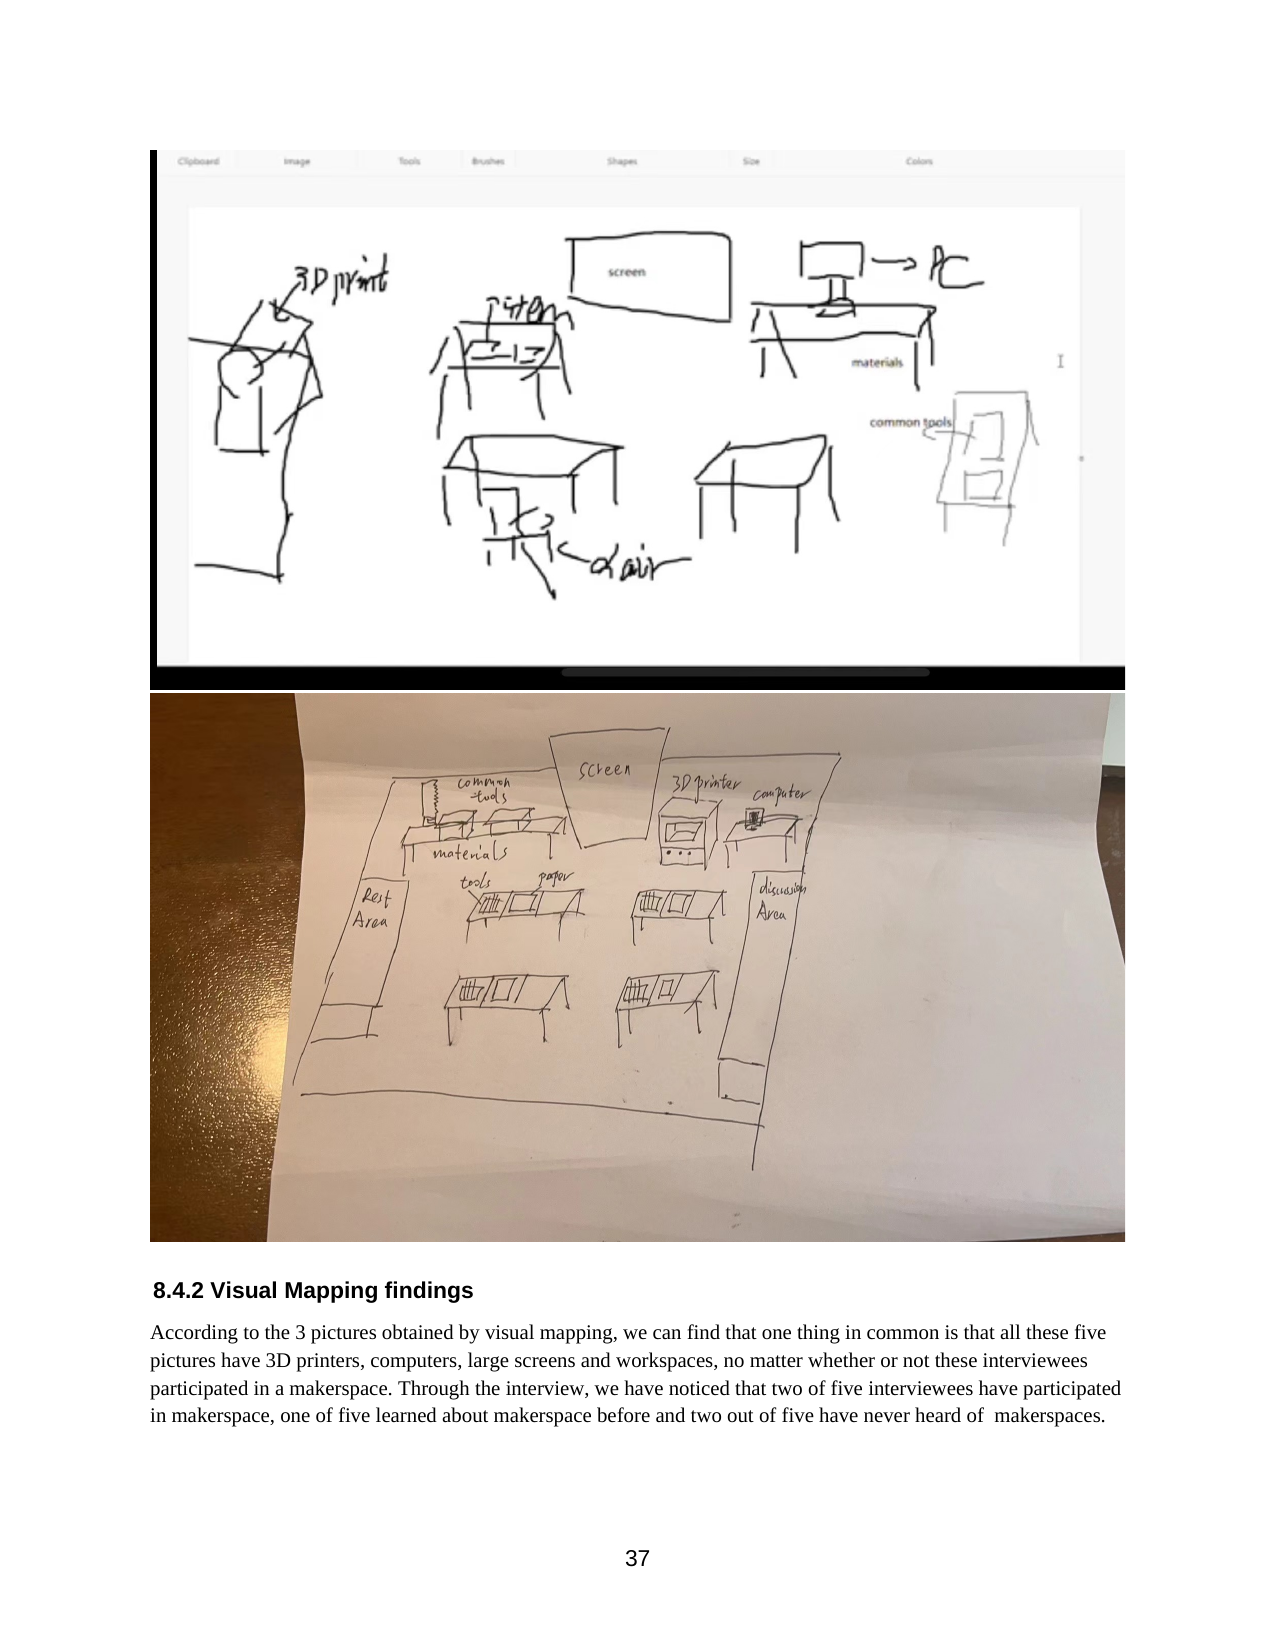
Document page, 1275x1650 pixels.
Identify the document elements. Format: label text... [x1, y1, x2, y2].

picture [150, 693, 1125, 1242]
text According to the 3 pictures obtained by visual mapping, we can find that one thing in common is that all these five pictures have 3D printers, computers, large screens and workspaces, no matter whether or not these interviewees participated in a makerspace. Through the interview, we have noticed that two of five interviewees have participated in makerspace, one of five learned about makerspace before and two out of five have never heard of makerspaces. [150, 1320, 1125, 1427]
picture [150, 150, 1125, 690]
subtitle 8.4.2 Visual Mapping findings [150, 1277, 1125, 1304]
